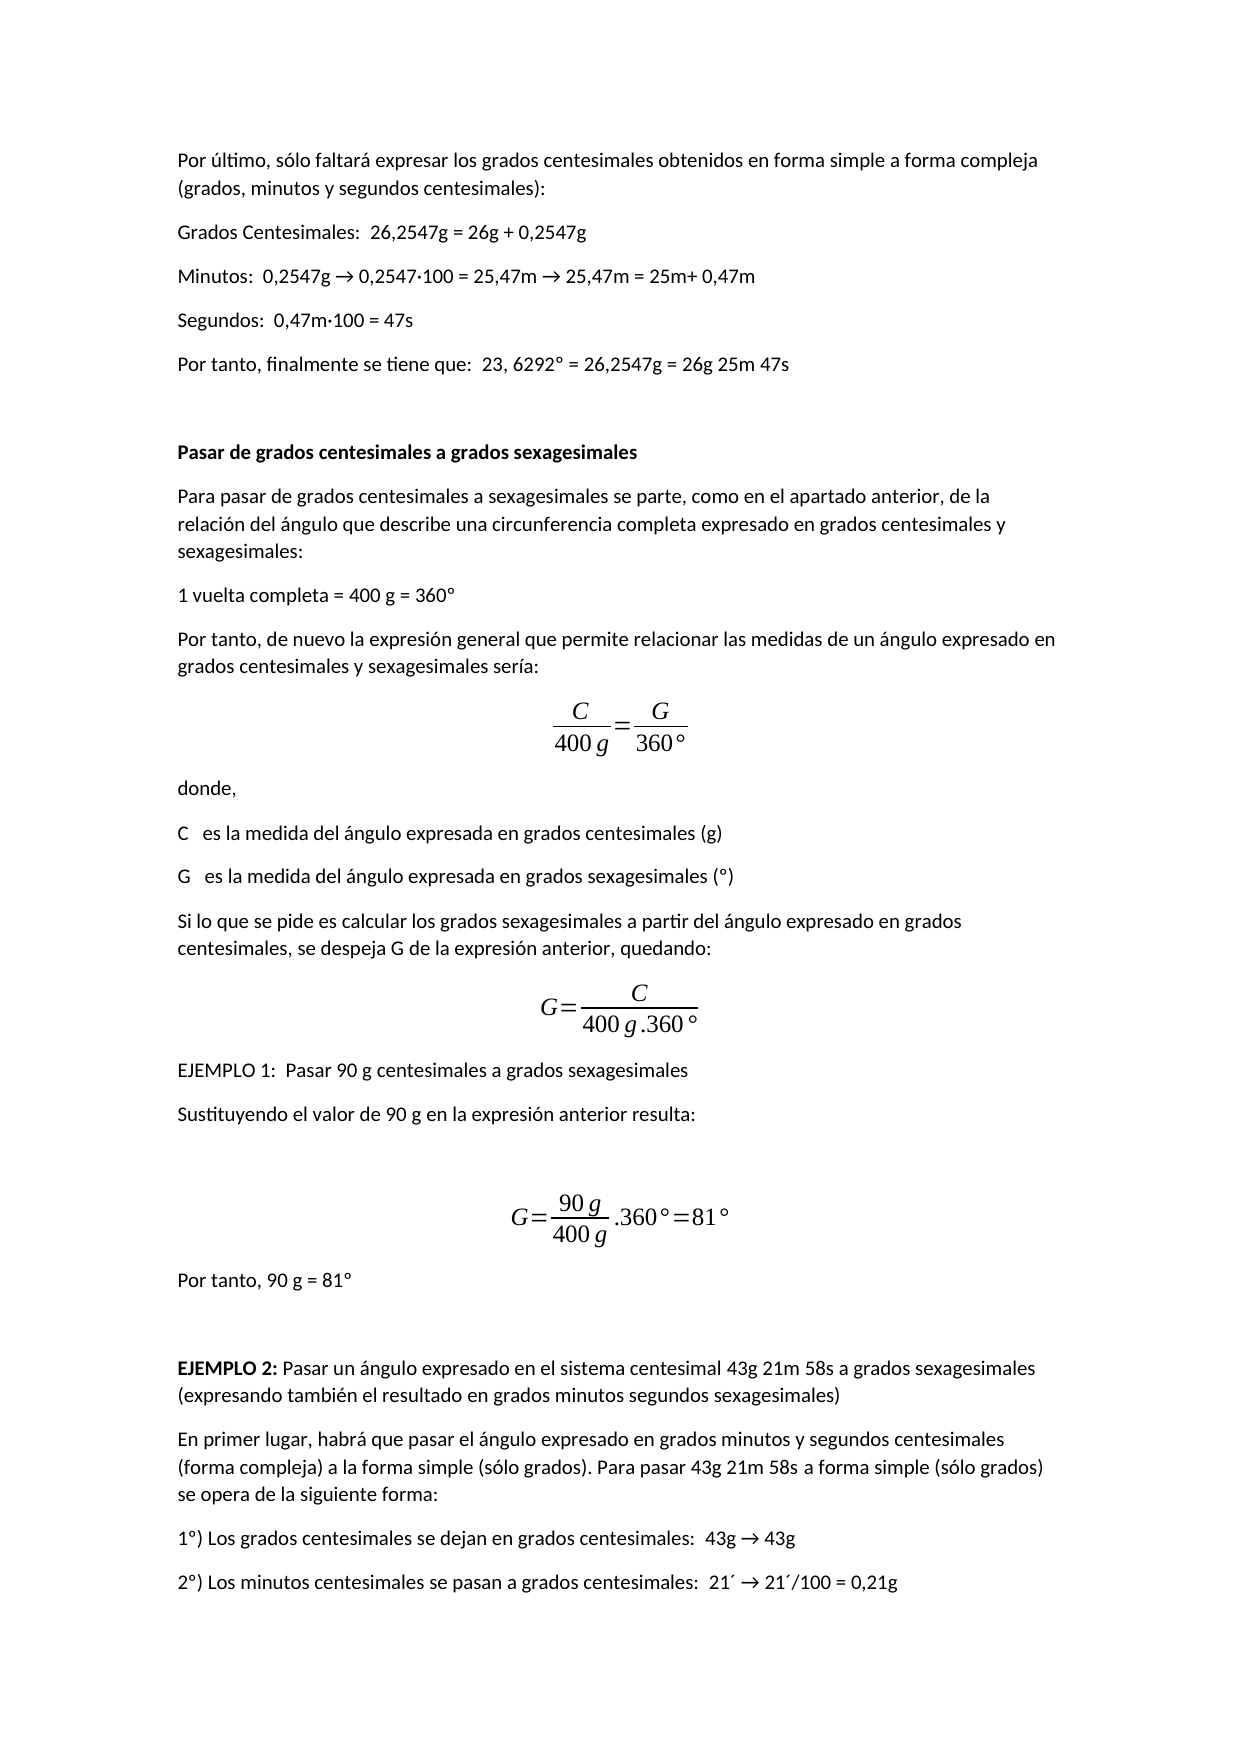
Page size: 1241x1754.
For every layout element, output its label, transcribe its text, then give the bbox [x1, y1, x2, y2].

text Grados Centesimales: 26,2547g = 26g + 0,2547g [177, 219, 1063, 244]
text 1 vuelta completa = 400 g = 360º [177, 582, 1063, 608]
text Por tanto, finalmente se tiene que: 23, 6292º = 26,2547g = 26g 25m 47s [177, 351, 1063, 377]
text Para pasar de grados centesimales a sexagesimales se parte, como en el apartado anterior, de la relación del ángulo que describe una circunferencia completa expresado en grados centesimales y sexagesimales: [177, 483, 1063, 564]
text Segundos: 0,47m·100 = 47s [177, 307, 1063, 333]
text Minutos: 0,2547g → 0,2547·100 = 25,47m → 25,47m = 25m+ 0,47m [177, 263, 1063, 288]
text Sustituyendo el valor de 90 g en la expresión anterior resulta: [177, 1101, 1063, 1127]
text Pasar de grados centesimales a grados sexagesimales [177, 439, 1063, 465]
text 1º) Los grados centesimales se dejan en grados centesimales: 43g → 43g [177, 1526, 1063, 1551]
text En primer lugar, habrá que pasar el ángulo expresado en grados minutos y segundos centesimales (forma compleja) a la forma simple (sólo grados). Para pasar 43g 21m 58s a forma simple (sólo grados) se opera de la siguiente forma: [177, 1427, 1063, 1507]
text C es la medida del ángulo expresada en grados centesimales (g) [177, 820, 1063, 845]
text 2º) Los minutos centesimales se pasan a grados centesimales: 21´ → 21´/100 = 0,21g [177, 1569, 1063, 1595]
text EJEMPLO 1: Pasar 90 g centesimales a grados sexagesimales [177, 1057, 1063, 1082]
text Por tanto, 90 g = 81º [177, 1267, 1063, 1292]
text EJEMPLO 2: Pasar un ángulo expresado en el sistema centesimal 43g 21m 58s a grados sexagesimales (expresando también el resultado en grados minutos segundos sexagesimales) [177, 1355, 1063, 1408]
text Si lo que se pide es calcular los grados sexagesimales a partir del ángulo expresado en grados centesimales, se despeja G de la expresión anterior, quedando: [177, 908, 1063, 961]
text Por último, sólo faltará expresar los grados centesimales obtenidos en forma simple a forma compleja (grados, minutos y segundos centesimales): [177, 148, 1063, 200]
text G es la medida del ángulo expresada en grados sexagesimales (º) [177, 864, 1063, 889]
text donde, [177, 776, 1063, 801]
text Por tanto, de nuevo la expresión general que permite relacionar las medidas de un ángulo expresado en grados centesimales y sexagesimales sería: [177, 626, 1063, 679]
